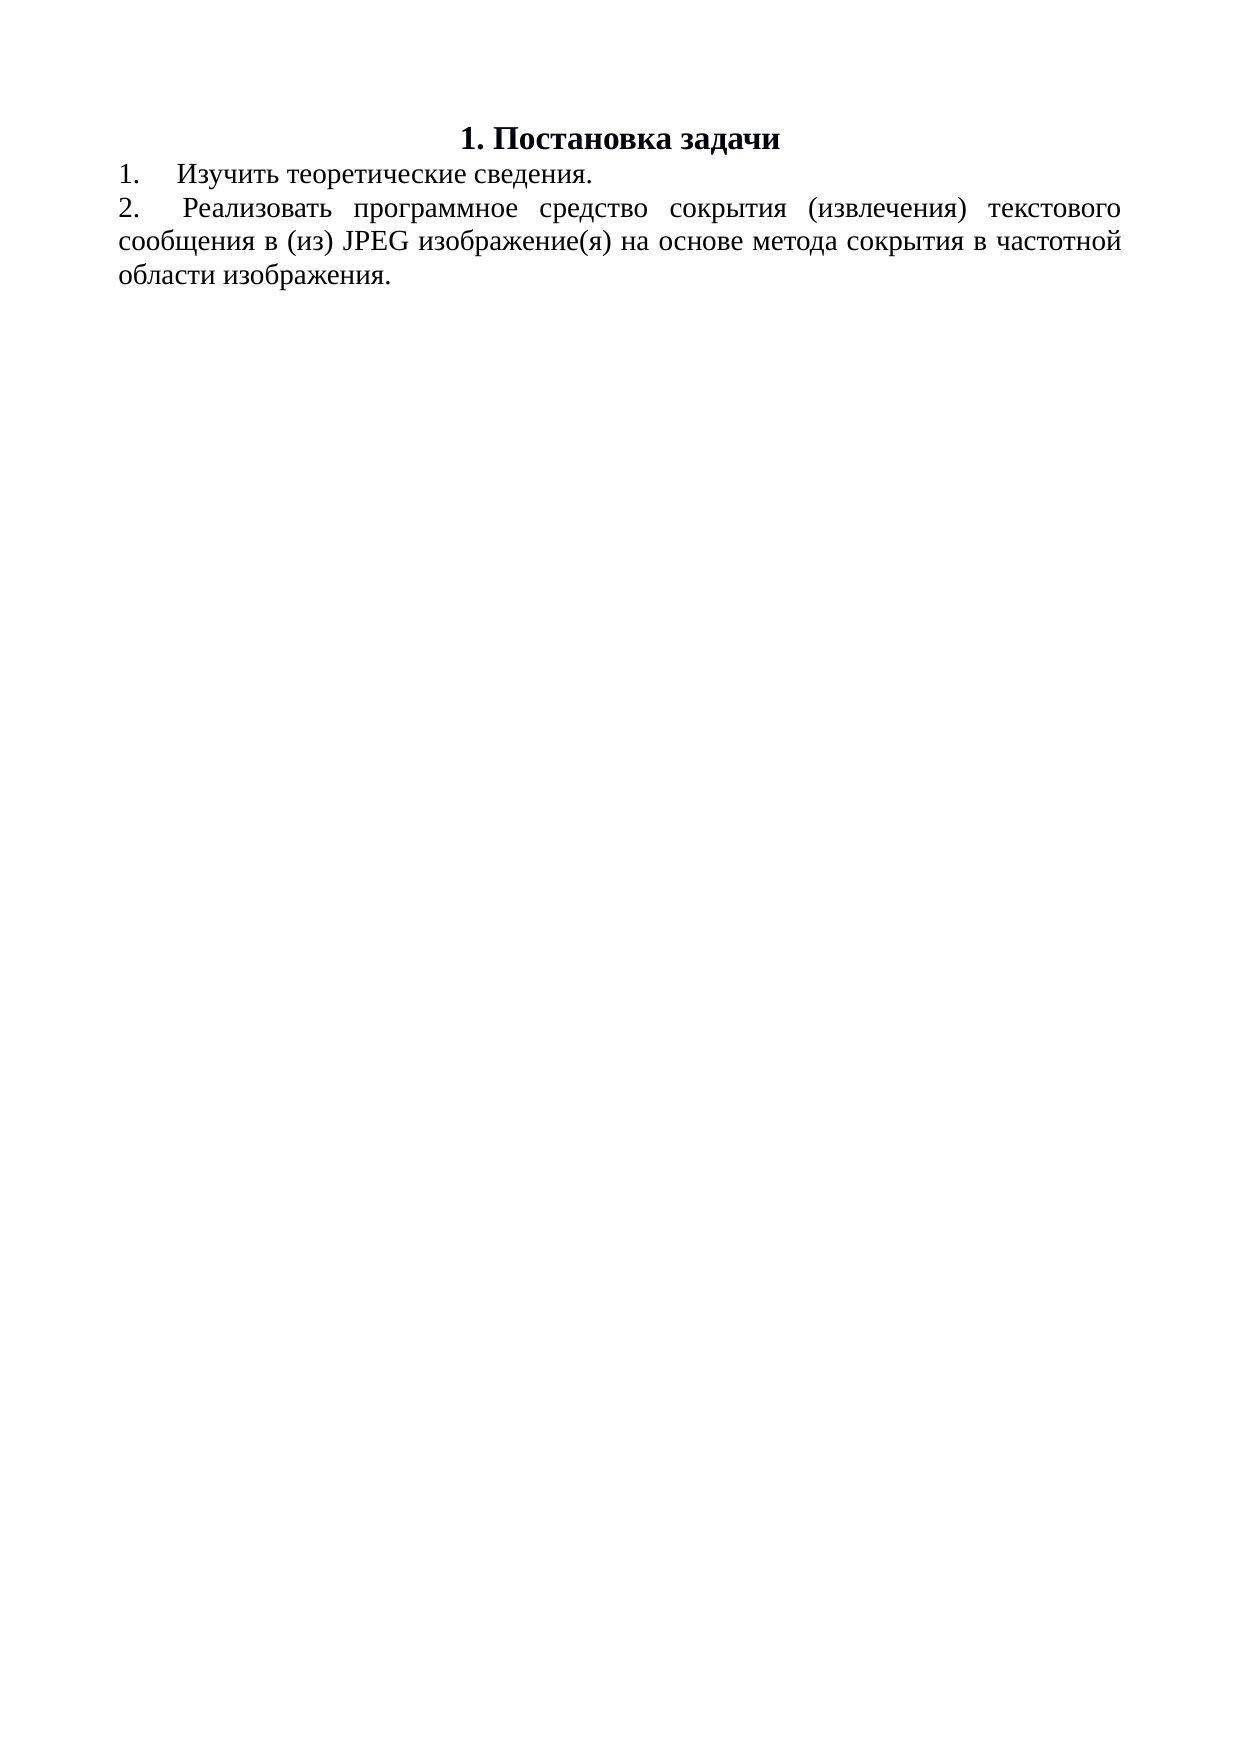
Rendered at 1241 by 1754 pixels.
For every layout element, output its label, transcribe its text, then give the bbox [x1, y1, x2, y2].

list 2. Реализовать программное средство сокрытия (извлечения) текстового сообщения в (из) JPEG изображение(я) на основе метода сокрытия в частотной области изображения. [118, 190, 1122, 291]
list 1. Изучить теоретические сведения. [118, 156, 1122, 190]
subtitle 1. Постановка задачи [118, 118, 1122, 156]
